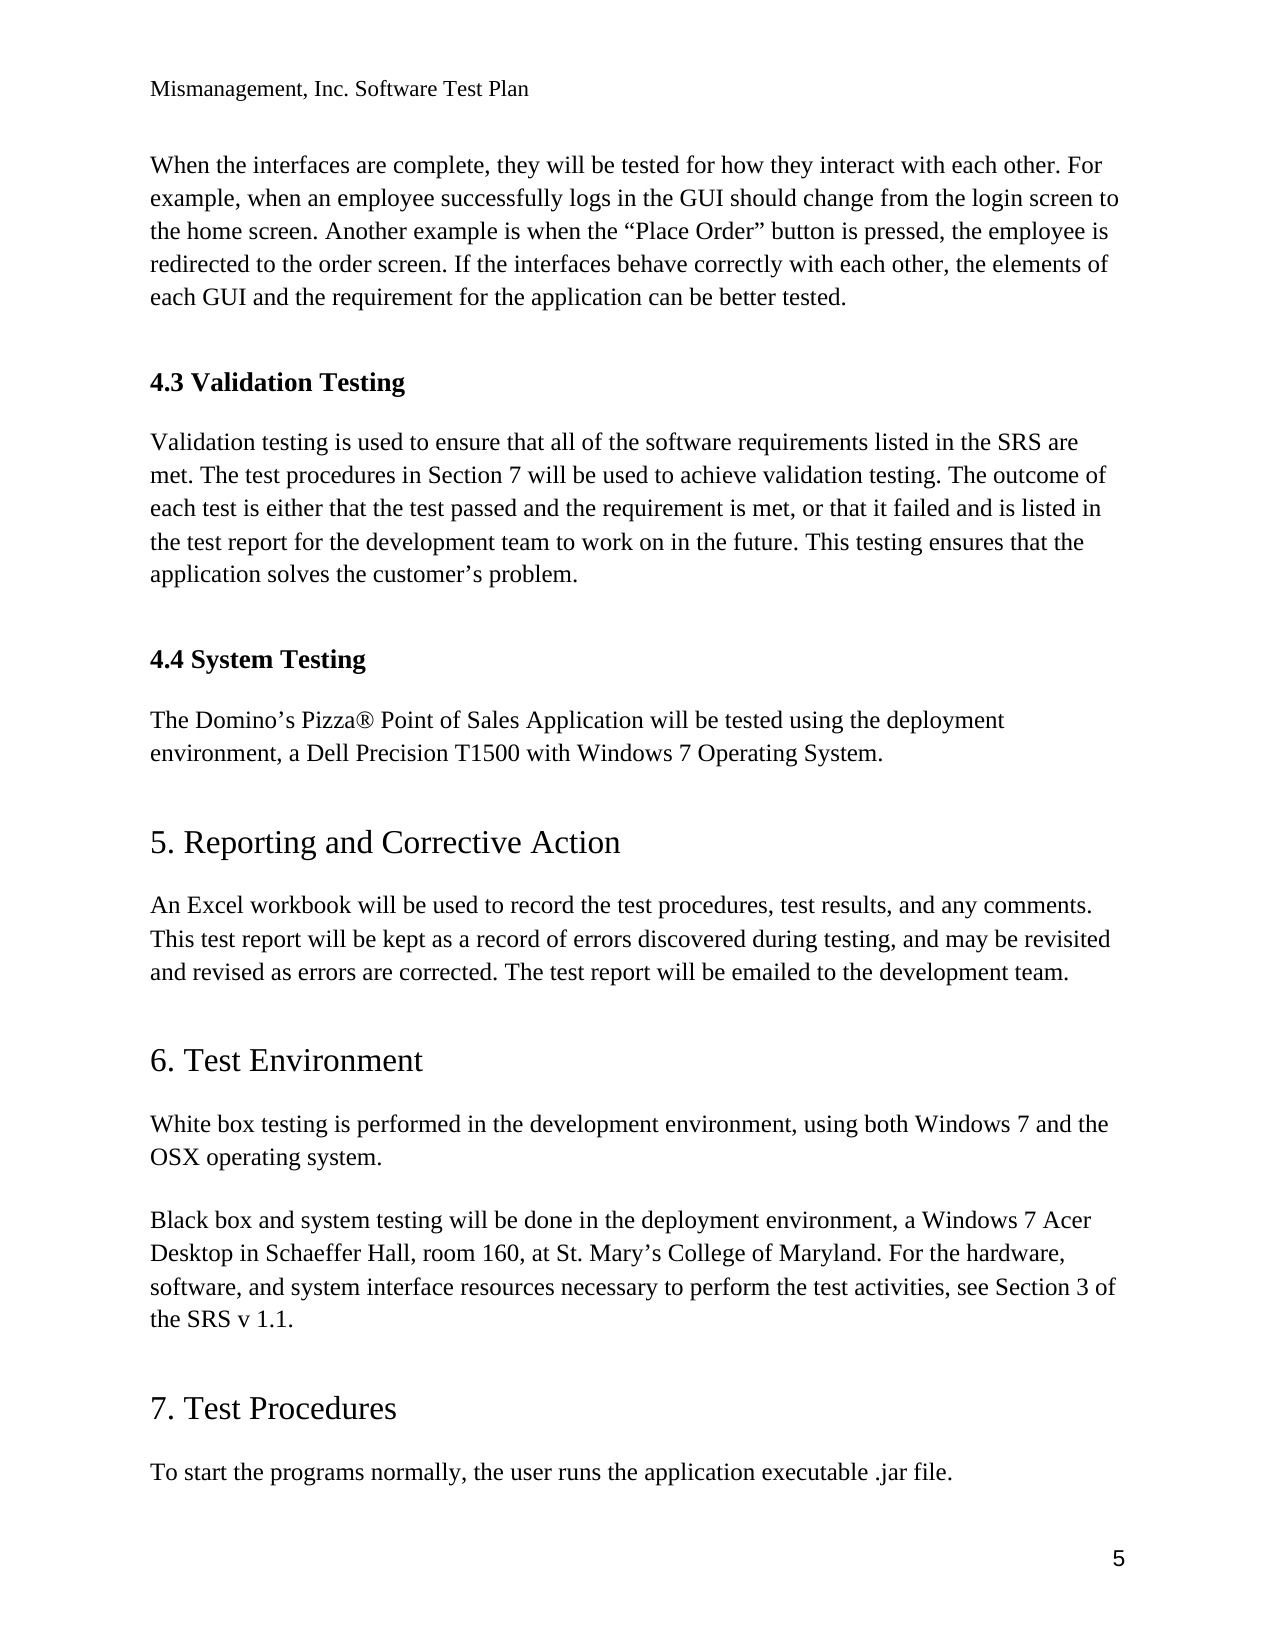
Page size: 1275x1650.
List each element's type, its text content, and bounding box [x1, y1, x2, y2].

subtitle 7. Test Procedures [150, 1389, 1125, 1427]
subtitle 5. Reporting and Corrective Action [150, 822, 1125, 860]
text When the interfaces are complete, they will be tested for how they interact with each other. For example, when an employee successfully logs in the GUI should change from the login screen to the home screen. Another example is when the “Place Order” button is pressed, the employee is redirected to the order screen. If the interfaces behave correctly with each other, the elements of each GUI and the requirement for the application can be better tested. [150, 150, 1125, 311]
text Validation testing is used to ensure that all of the software requirements listed in the SRS are met. The test procedures in Section 7 will be used to achieve validation testing. The outcome of each test is either that the test passed and the requirement is met, or that it failed and is listed in the test report for the development team to work on in the future. This testing ensures that the application solves the customer’s problem. [150, 427, 1125, 588]
subtitle 4.3 Validation Testing [150, 366, 1125, 397]
text The Domino’s Pizza® Point of Sales Application will be tested using the deployment environment, a Dell Precision T1500 with Windows 7 Operating System. [150, 705, 1125, 767]
text To start the programs normally, the user runs the application executable .jar file. [150, 1457, 1125, 1486]
text White box testing is performed in the development environment, using both Windows 7 and the OSX operating system. [150, 1109, 1125, 1171]
text Black box and system testing will be done in the deployment environment, a Windows 7 Acer Desktop in Schaeffer Hall, room 160, at St. Mary’s College of Maryland. For the hardware, software, and system interface resources necessary to perform the test activities, see Section 3 of the SRS v 1.1. [150, 1206, 1125, 1333]
subtitle 4.4 System Testing [150, 644, 1125, 675]
subtitle 6. Test Environment [150, 1041, 1125, 1079]
text An Excel workbook will be used to record the test procedures, test results, and any comments. This test report will be kept as a record of errors discovered during testing, and may be revisited and revised as errors are corrected. The test report will be emailed to the development team. [150, 891, 1125, 985]
